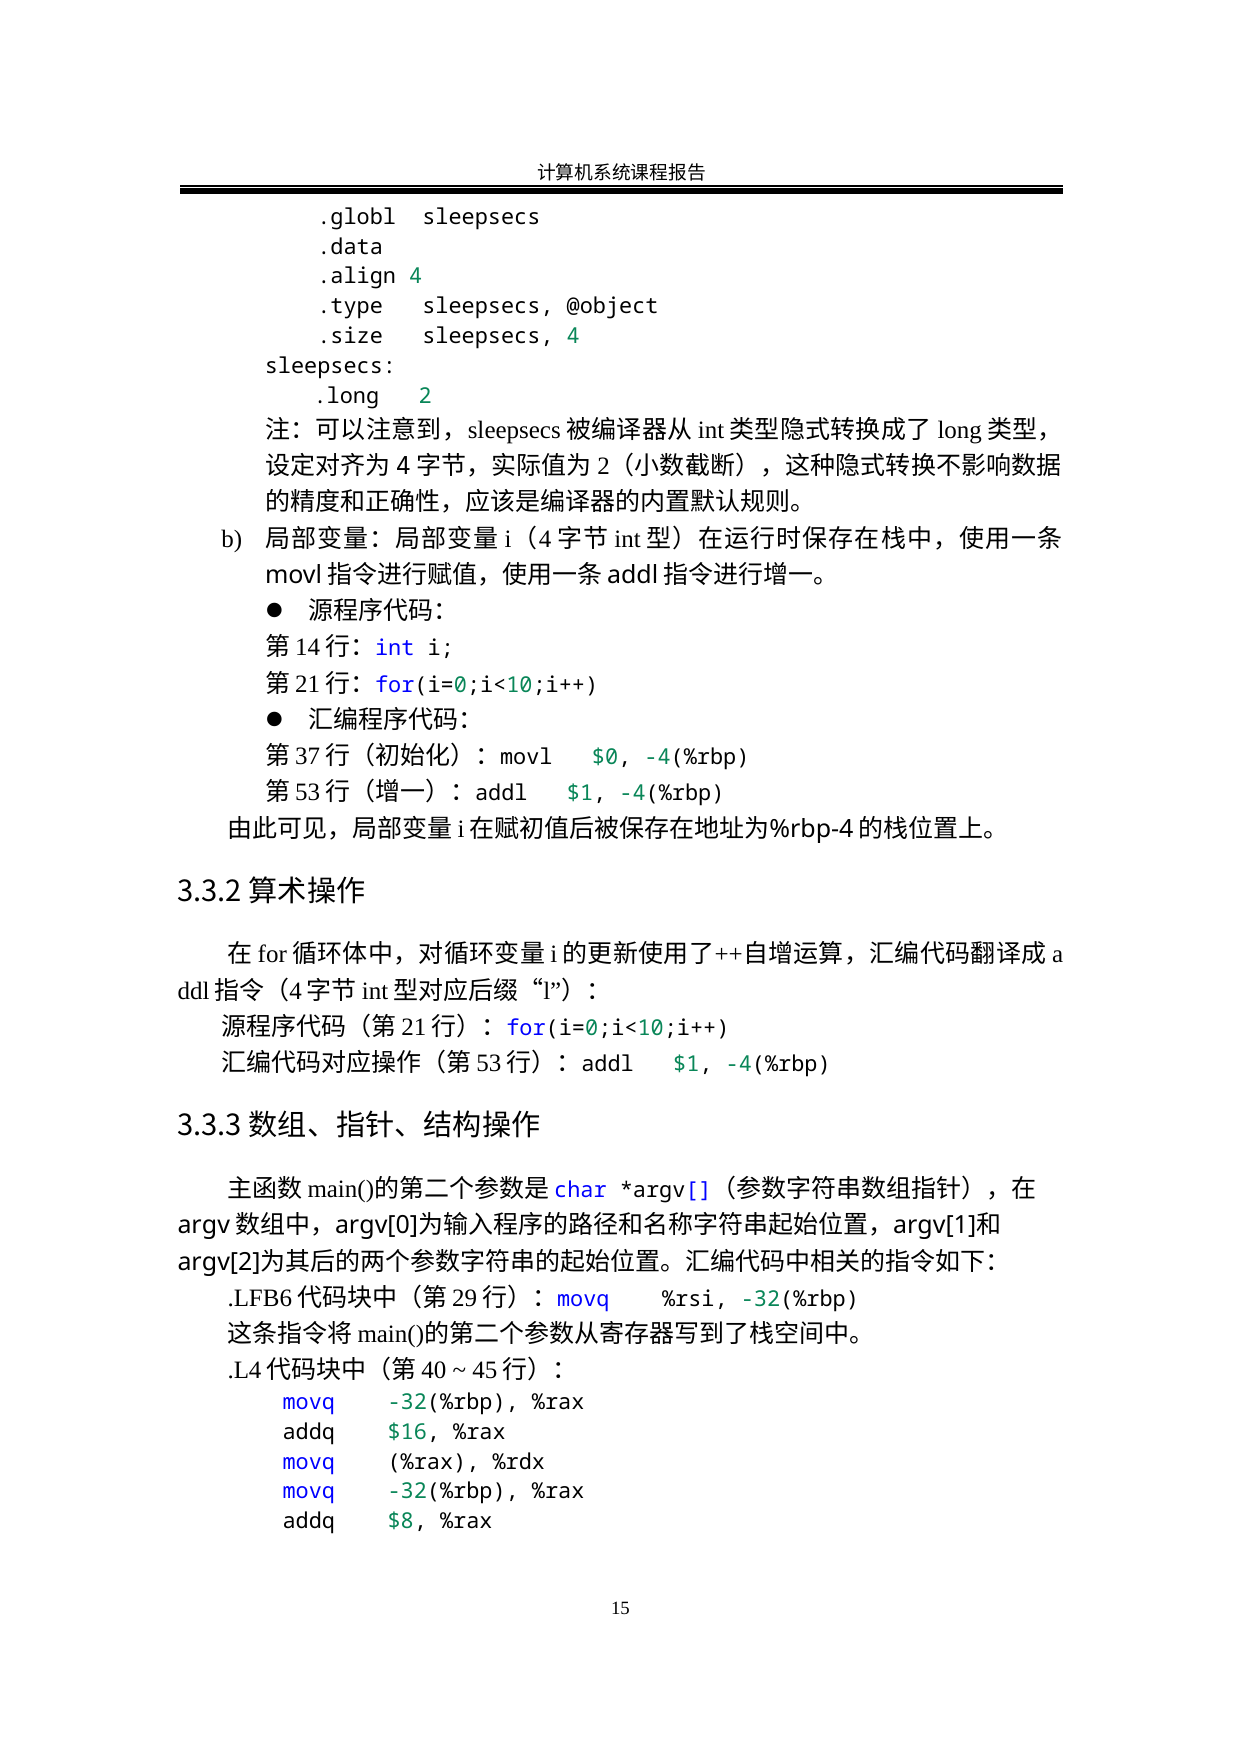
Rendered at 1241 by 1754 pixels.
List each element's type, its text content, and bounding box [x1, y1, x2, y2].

text 第37行（初始化）：movl $0, -4(%rbp) [265, 736, 1063, 772]
list 局部变量：局部变量i（4字节int型）在运行时保存在栈中，使用一条movl指令进行赋值，使用一条addl指令进行增一。 [221, 518, 1063, 591]
text 主函数main()的第二个参数是char *argv[]（参数字符串数组指针），在argv数组中，argv[0]为输入程序的路径和名称字符串起始位置，argv[1]和argv[2]为其后的两个参数字符串的起始位置。汇编代码中相关的指令如下： [177, 1168, 1063, 1277]
text addq $16, %rax [177, 1416, 1063, 1446]
list 汇编程序代码： [265, 699, 1063, 736]
text .align 4 [264, 260, 1063, 290]
text 在for循环体中，对循环变量i的更新使用了++自增运算，汇编代码翻译成addl指令（4字节int型对应后缀“l”）： [177, 934, 1063, 1006]
text sleepsecs: [264, 350, 1063, 379]
subtitle 3.3.2 算术操作 [177, 869, 1063, 909]
list 源程序代码： [265, 591, 1063, 627]
text movq (%rax), %rdx [177, 1446, 1063, 1475]
list 源程序代码（第21行）：for(i=0;i<10;i++) [221, 1006, 1063, 1043]
text .data [264, 231, 1063, 260]
list 第21行：for(i=0;i<10;i++) [265, 663, 1063, 699]
text movq -32(%rbp), %rax [177, 1386, 1063, 1416]
text addq $8, %rax [177, 1505, 1063, 1535]
list 汇编代码对应操作（第53行）：addl $1, -4(%rbp) [221, 1043, 1063, 1079]
text 由此可见，局部变量i在赋初值后被保存在地址为%rbp-4的栈位置上。 [177, 808, 1063, 844]
subtitle 3.3.3 数组、指针、结构操作 [177, 1104, 1063, 1143]
text 这条指令将main()的第二个参数从寄存器写到了栈空间中。 [177, 1313, 1063, 1350]
text 第53行（增一）：addl $1, -4(%rbp) [265, 772, 1063, 808]
text .size sleepsecs, 4 [264, 320, 1063, 350]
text .L4代码块中（第40 ~ 45行）： [177, 1350, 1063, 1386]
text 第14行：int i; [265, 627, 1063, 663]
text .globl sleepsecs [264, 201, 1063, 231]
list 注：可以注意到，sleepsecs被编译器从int类型隐式转换成了long类型，设定对齐为4字节，实际值为2（小数截断），这种隐式转换不影响数据的精度和正确性，应该是编译器的内置默认规则。 [265, 409, 1063, 518]
text .LFB6代码块中（第29行）：movq %rsi, -32(%rbp) [177, 1277, 1063, 1313]
text .type sleepsecs, @object [264, 290, 1063, 320]
text movq -32(%rbp), %rax [177, 1475, 1063, 1505]
text .long 2 [264, 379, 1063, 409]
